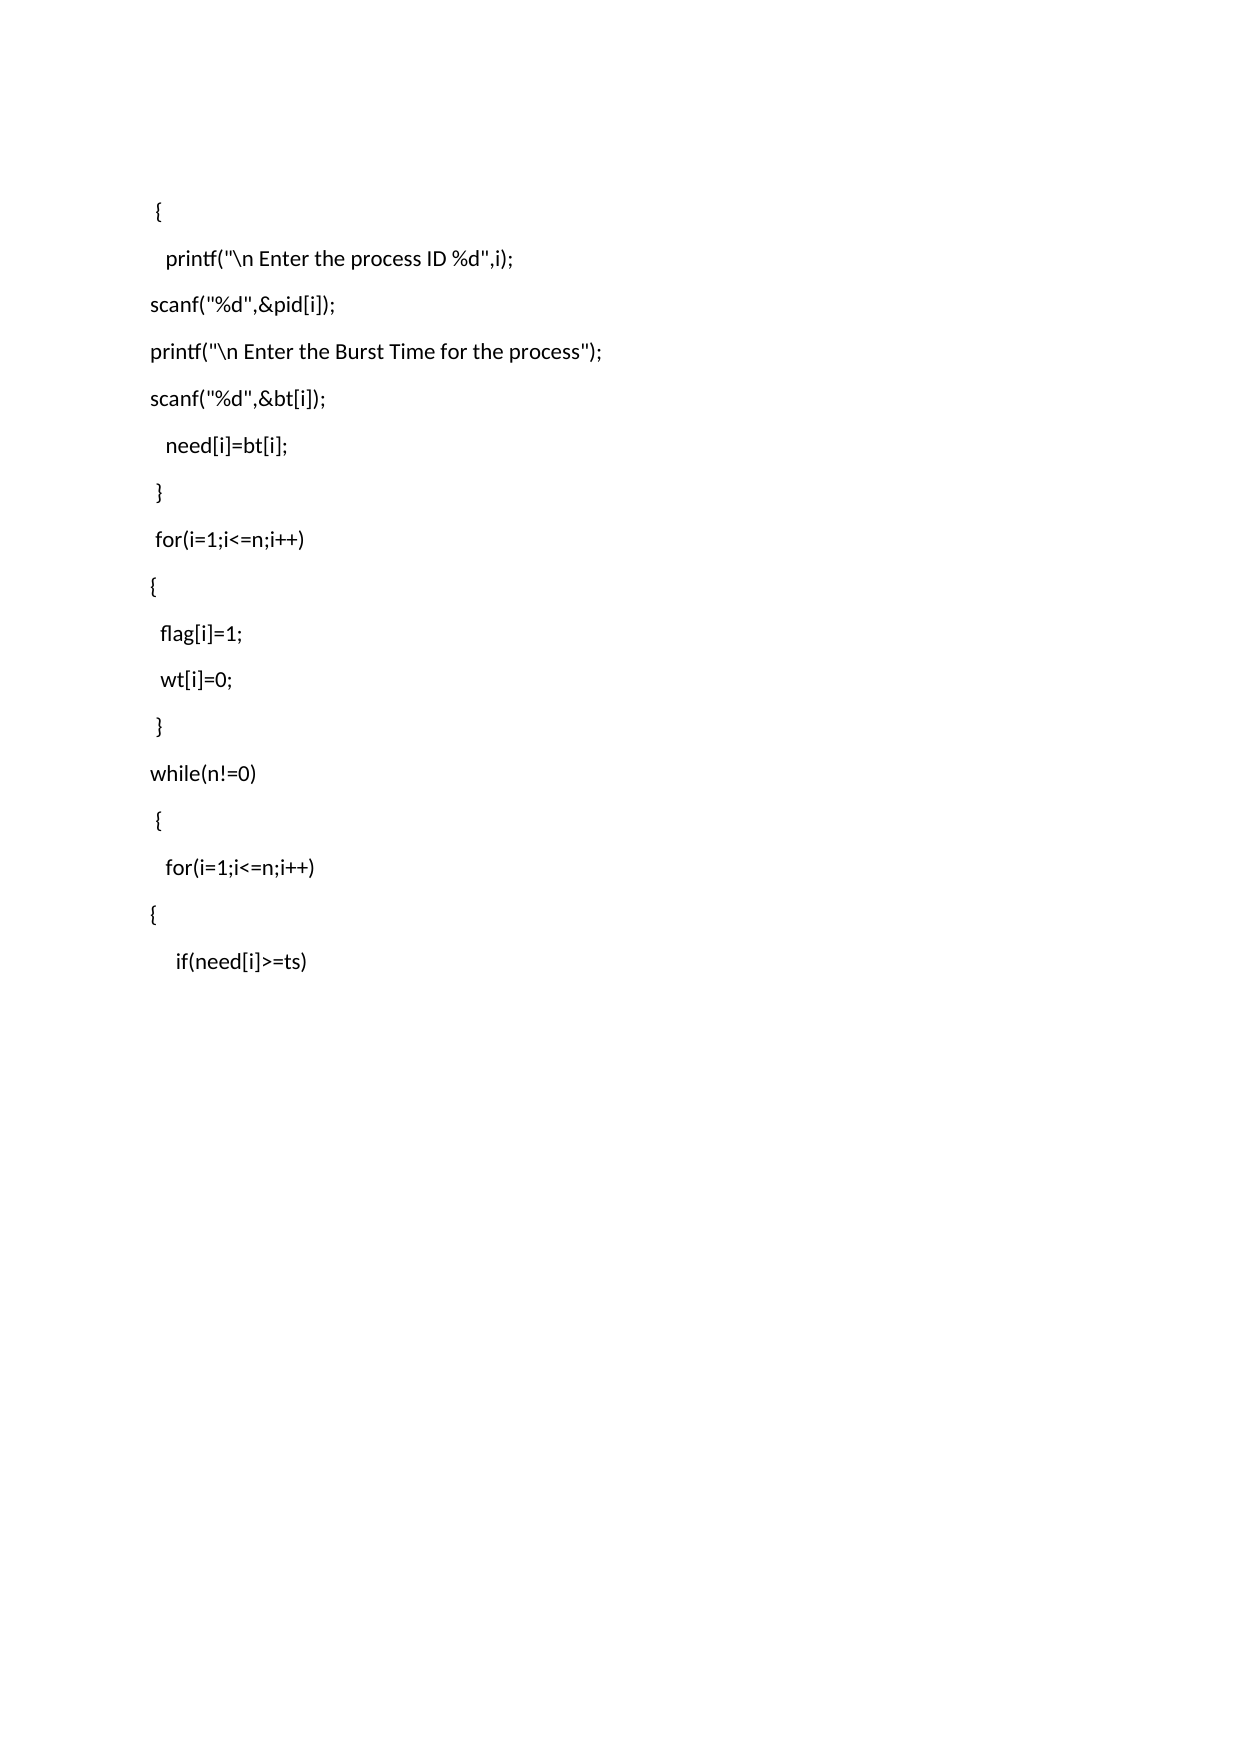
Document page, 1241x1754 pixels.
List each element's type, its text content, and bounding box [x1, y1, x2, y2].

text { [150, 197, 1090, 225]
text while(n!=0) [150, 759, 1090, 787]
text if(need[i]>=ts) [150, 947, 1090, 975]
text wt[i]=0; [150, 666, 1090, 694]
text { [150, 900, 1090, 928]
text flag[i]=1; [150, 619, 1090, 647]
text printf("\n Enter the process ID %d",i); [150, 244, 1090, 272]
text scanf("%d",&bt[i]); [150, 384, 1090, 412]
text need[i]=bt[i]; [150, 431, 1090, 459]
text for(i=1;i<=n;i++) [150, 525, 1090, 553]
text scanf("%d",&pid[i]); [150, 291, 1090, 319]
text for(i=1;i<=n;i++) [150, 853, 1090, 881]
text { [150, 572, 1090, 600]
text { [150, 806, 1090, 834]
text } [150, 478, 1090, 506]
text printf("\n Enter the Burst Time for the process"); [150, 337, 1090, 366]
text } [150, 712, 1090, 741]
